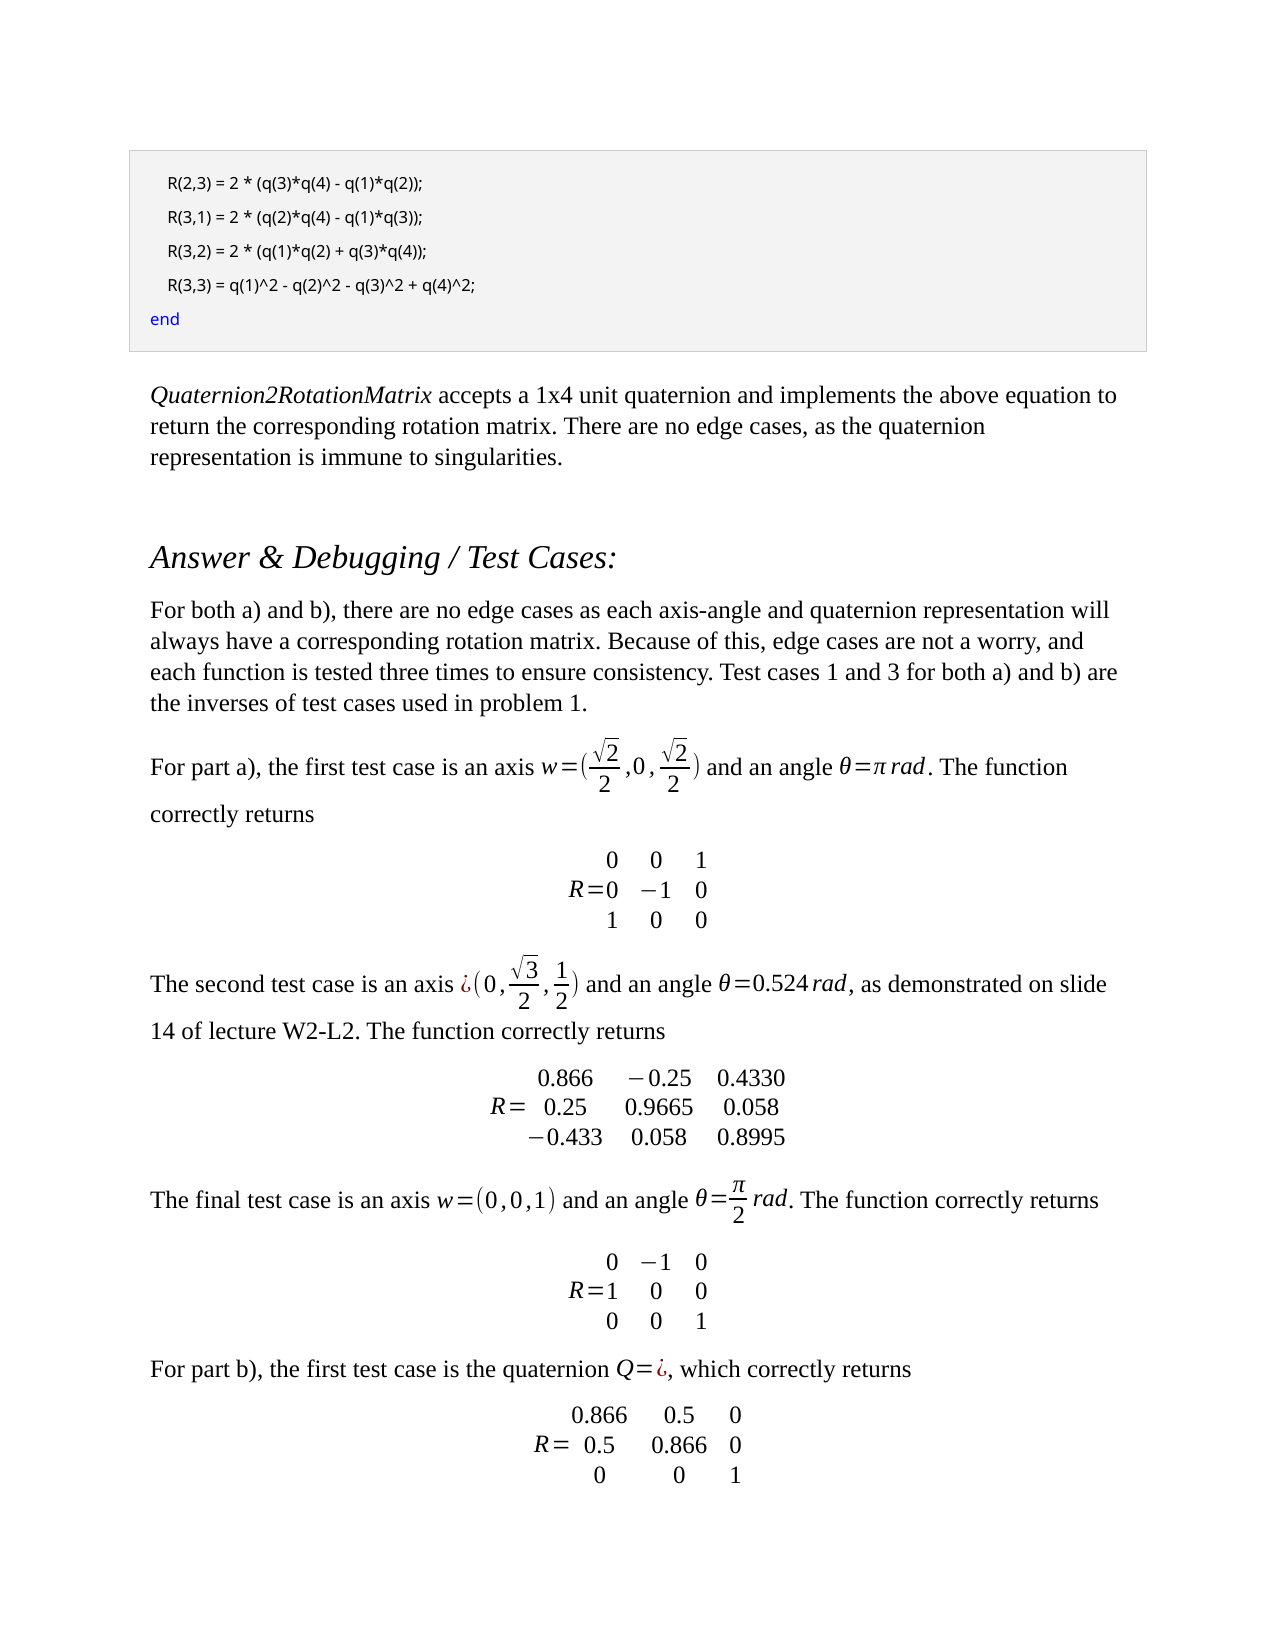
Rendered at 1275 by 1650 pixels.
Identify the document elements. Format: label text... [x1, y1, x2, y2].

text The final test case is an axis and an angle . The function correctly returns [150, 1170, 1125, 1229]
text For both a) and b), there are no edge cases as each axis-angle and quaternion representation will always have a corresponding rotation matrix. Because of this, edge cases are not a worry, and each function is tested three times to ensure consistency. Test cases 1 and 3 for both a) and b) are the inverses of test cases used in problem 1. [150, 595, 1125, 717]
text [130, 151, 1146, 351]
text Answer & Debugging / Test Cases: [150, 537, 1125, 576]
text Quaternion2RotationMatrix accepts a 1x4 unit quaternion and implements the above equation to return the corresponding rotation matrix. There are no edge cases, as the quaternion representation is immune to singularities. [150, 380, 1125, 471]
text For part b), the first test case is the quaternion , which correctly returns [150, 1354, 1125, 1383]
text For part a), the first test case is an axis and an angle . The function correctly returns [150, 736, 1125, 828]
text The second test case is an axis and an angle , as demonstrated on slide 14 of lecture W2-L2. The function correctly returns [150, 953, 1125, 1045]
